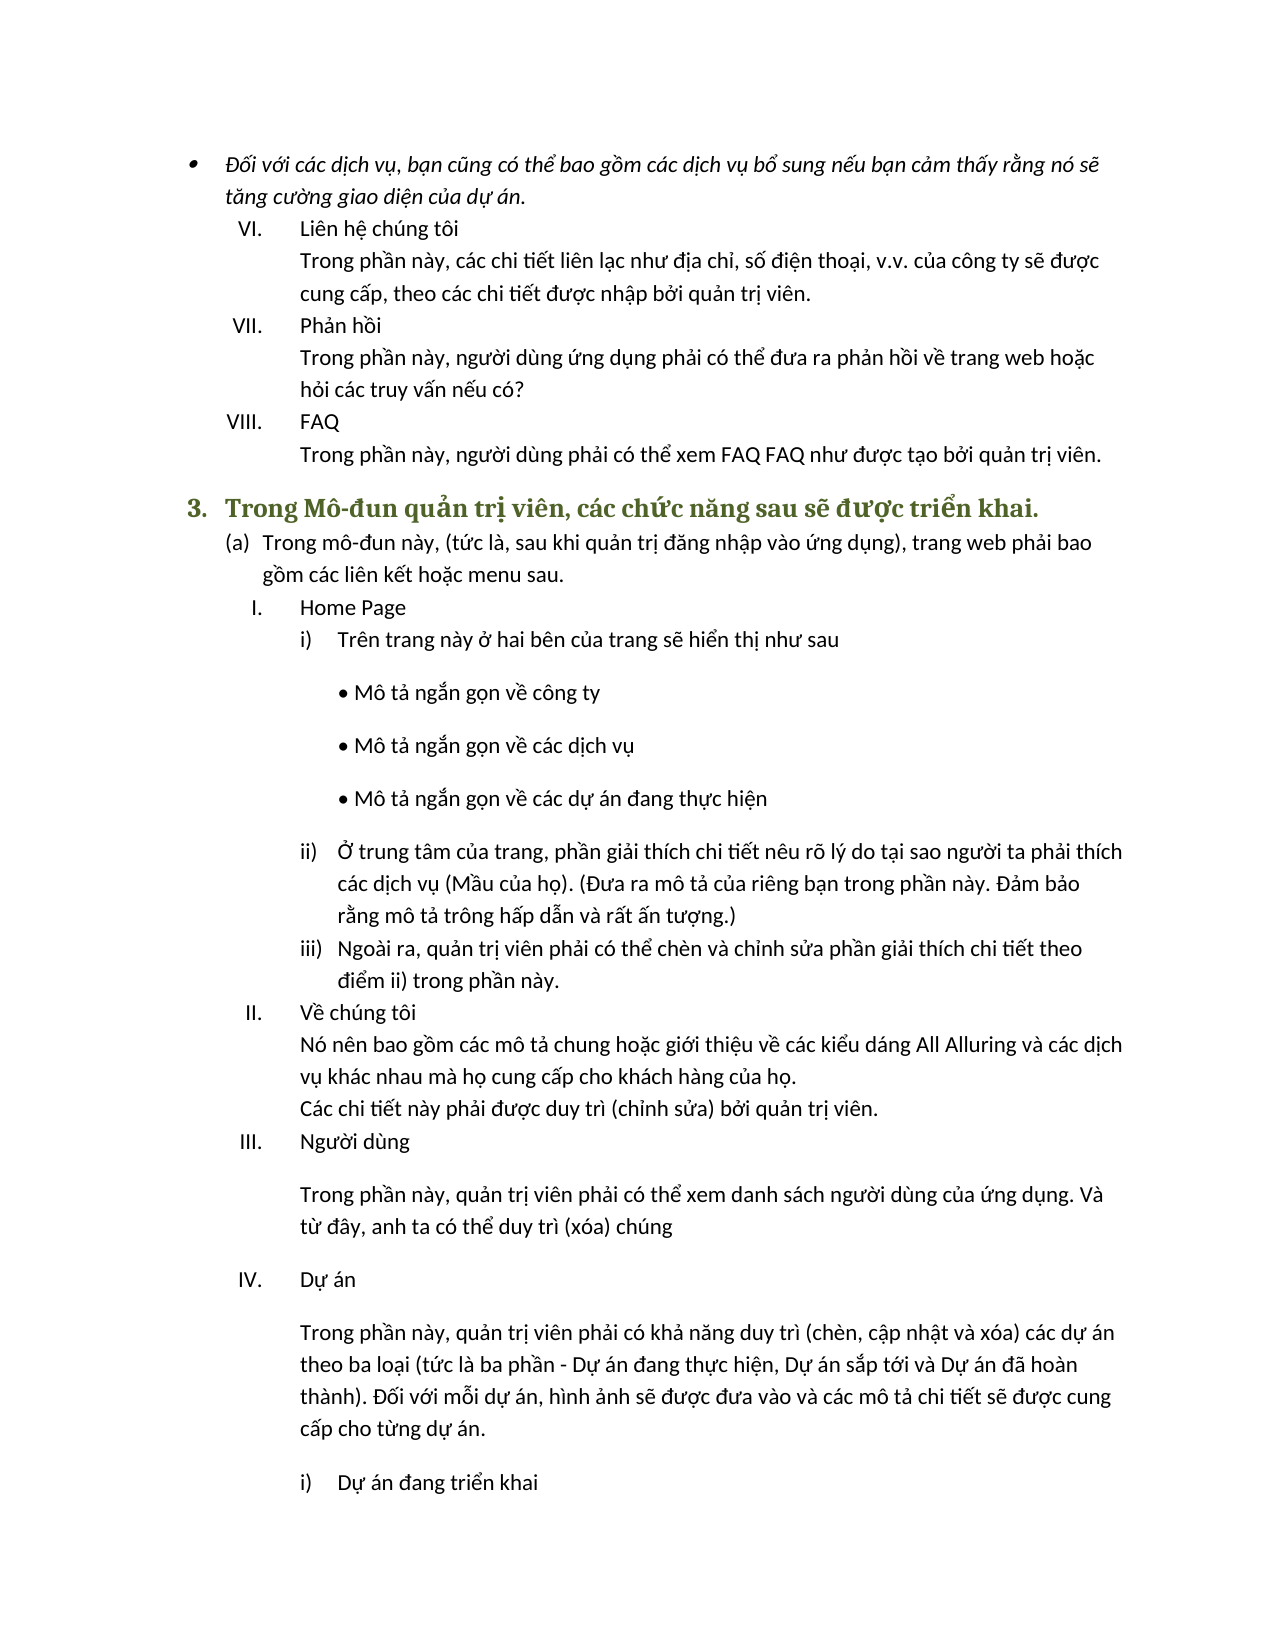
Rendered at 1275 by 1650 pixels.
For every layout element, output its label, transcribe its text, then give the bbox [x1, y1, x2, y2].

list Ngoài ra, quản trị viên phải có thể chèn và chỉnh sửa phần giải thích chi tiết theo điểm ii) trong phần này. [300, 934, 1125, 994]
list Các chi tiết này phải được duy trì (chỉnh sửa) bởi quản trị viên. [300, 1094, 1125, 1123]
text Trong phần này, quản trị viên phải có thể xem danh sách người dùng của ứng dụng. Và từ đây, anh ta có thể duy trì (xóa) chúng [300, 1180, 1125, 1240]
list Ở trung tâm của trang, phần giải thích chi tiết nêu rõ lý do tại sao người ta phải thích các dịch vụ (Mầu của họ). (Đưa ra mô tả của riêng bạn trong phần này. Đảm bảo rằng mô tả trông hấp dẫn và rất ấn tượng.) [300, 837, 1125, 929]
list Dự án [262, 1265, 1125, 1293]
list FAQ [262, 407, 1125, 436]
list Nó nên bao gồm các mô tả chung hoặc giới thiệu về các kiểu dáng All Alluring và các dịch vụ khác nhau mà họ cung cấp cho khách hàng của họ. [300, 1030, 1125, 1090]
list Về chúng tôi [262, 998, 1125, 1026]
text Trong phần này, quản trị viên phải có khả năng duy trì (chèn, cập nhật và xóa) các dự án theo ba loại (tức là ba phần - Dự án đang thực hiện, Dự án sắp tới và Dự án đã hoàn thành). Đối với mỗi dự án, hình ảnh sẽ được đưa vào và các mô tả chi tiết sẽ được cung cấp cho từng dự án. [300, 1318, 1125, 1443]
list Home Page [262, 593, 1125, 621]
list Trong phần này, người dùng ứng dụng phải có thể đưa ra phản hồi về trang web hoặc hỏi các truy vấn nếu có? [300, 343, 1125, 403]
list Dự án đang triển khai [300, 1468, 1125, 1496]
text • Mô tả ngắn gọn về các dịch vụ [337, 731, 1125, 759]
list Trong phần này, người dùng phải có thể xem FAQ FAQ như được tạo bởi quản trị viên. [300, 440, 1125, 468]
list Trên trang này ở hai bên của trang sẽ hiển thị như sau [300, 625, 1125, 653]
list Trong phần này, các chi tiết liên lạc như địa chỉ, số điện thoại, v.v. của công ty sẽ được cung cấp, theo các chi tiết được nhập bởi quản trị viên. [300, 247, 1125, 307]
list Liên hệ chúng tôi [262, 214, 1125, 242]
list Trong mô-đun này, (tức là, sau khi quản trị đăng nhập vào ứng dụng), trang web phải bao gồm các liên kết hoặc menu sau. [225, 528, 1125, 589]
text • Mô tả ngắn gọn về các dự án đang thực hiện [337, 784, 1125, 812]
text • Mô tả ngắn gọn về công ty [337, 678, 1125, 706]
list Đối với các dịch vụ, bạn cũng có thể bao gồm các dịch vụ bổ sung nếu bạn cảm thấy rằng nó sẽ tăng cường giao diện của dự án. [187, 150, 1125, 210]
subtitle Trong Mô-đun quản trị viên, các chức năng sau sẽ được triển khai. [187, 493, 1125, 524]
list Phản hồi [262, 311, 1125, 339]
list Người dùng [262, 1127, 1125, 1155]
